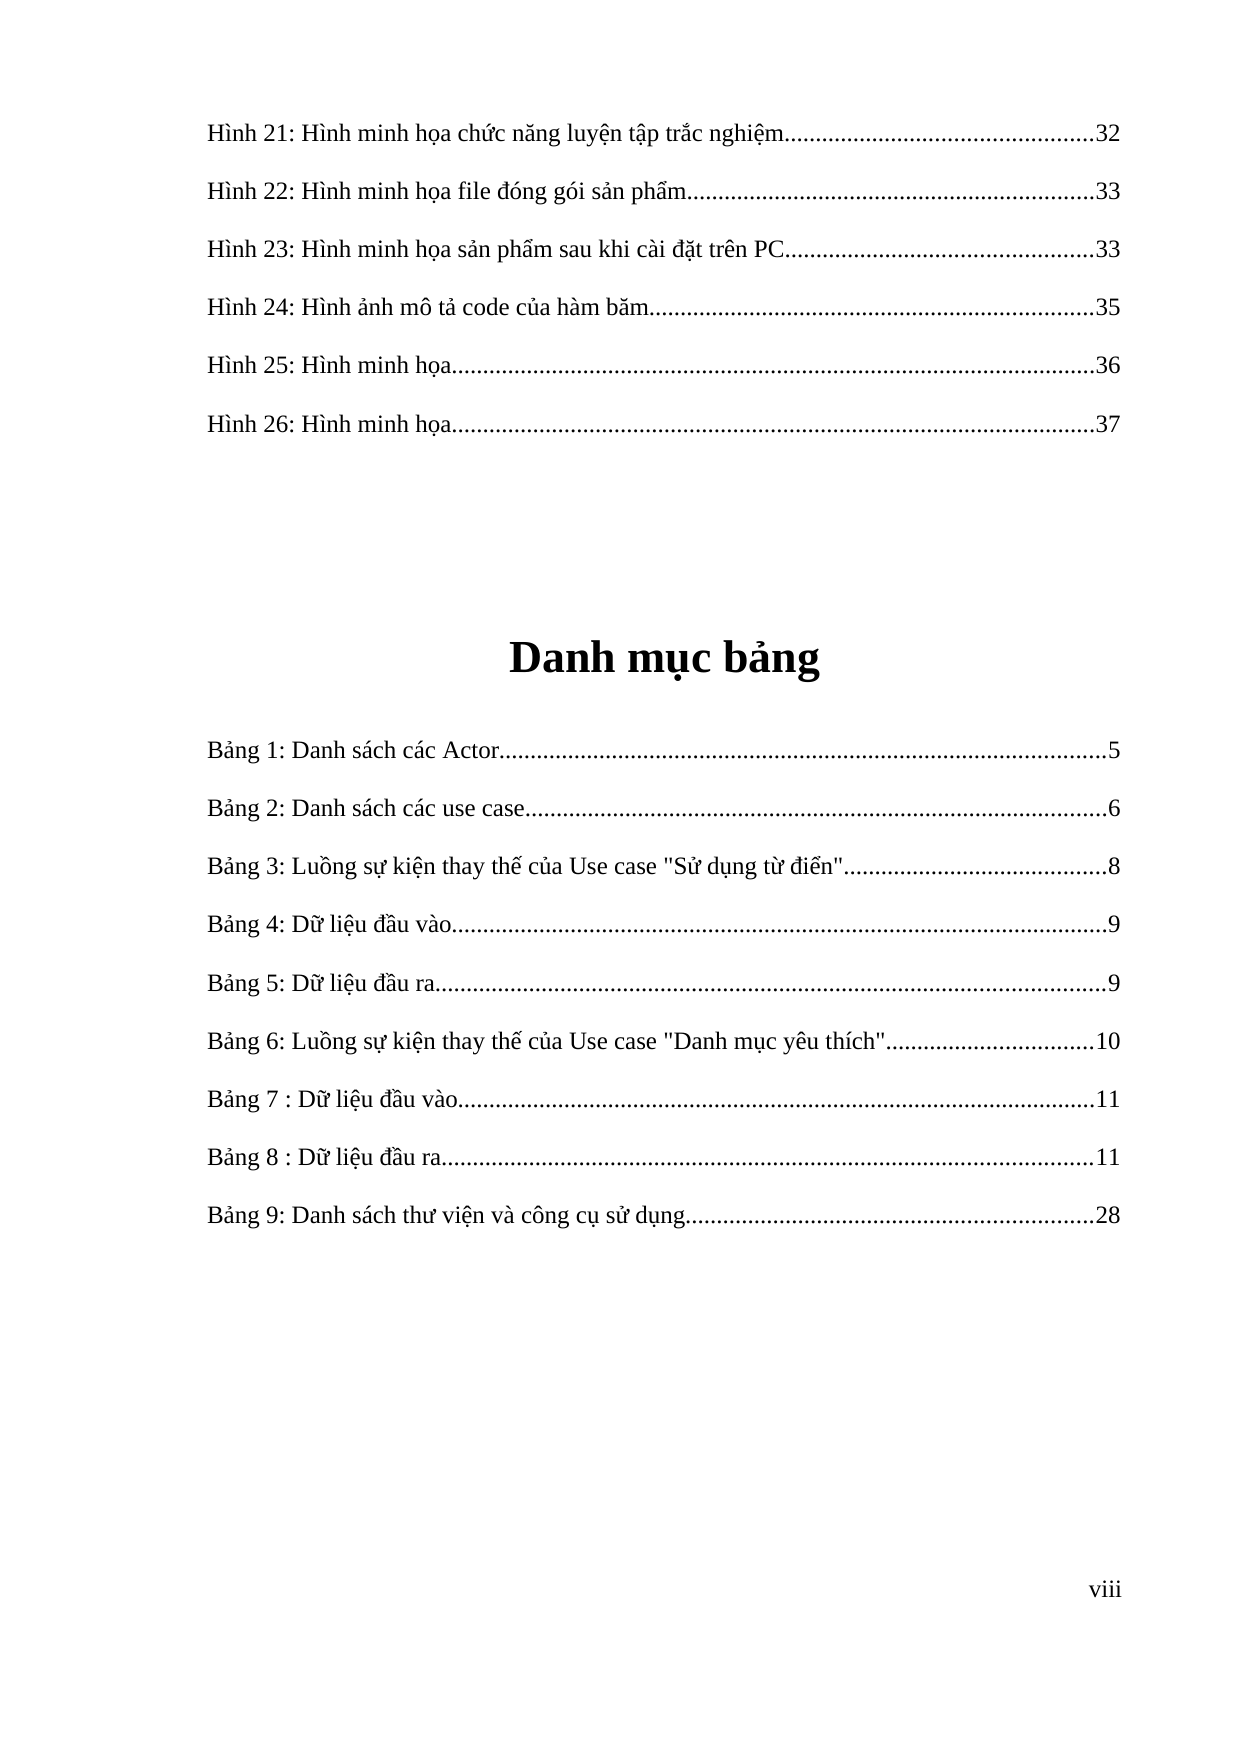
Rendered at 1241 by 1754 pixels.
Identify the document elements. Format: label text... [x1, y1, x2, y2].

text Bảng 7 : Dữ liệu đầu vào 11 [207, 1084, 1122, 1113]
text Hình 23: Hình minh họa sản phẩm sau khi cài đặt trên PC 33 [207, 234, 1122, 263]
text Bảng 4: Dữ liệu đầu vào 9 [207, 909, 1122, 938]
text Hình 21: Hình minh họa chức năng luyện tập trắc nghiệm 32 [207, 118, 1122, 147]
text Hình 25: Hình minh họa 36 [207, 351, 1122, 379]
text Bảng 9: Danh sách thư viện và công cụ sử dụng 28 [207, 1200, 1122, 1229]
text Bảng 2: Danh sách các use case 6 [207, 793, 1122, 822]
text Bảng 6: Luồng sự kiện thay thế của Use case "Danh mục yêu thích" 10 [207, 1026, 1122, 1054]
text Hình 24: Hình ảnh mô tả code của hàm băm 35 [207, 292, 1122, 321]
text Bảng 3: Luồng sự kiện thay thế của Use case "Sử dụng từ điển" 8 [207, 851, 1122, 880]
text Hình 22: Hình minh họa file đóng gói sản phẩm 33 [207, 176, 1122, 205]
text Hình 26: Hình minh họa 37 [207, 409, 1122, 437]
text Bảng 5: Dữ liệu đầu ra 9 [207, 968, 1122, 996]
subtitle Danh mục bảng [207, 629, 1122, 682]
text Bảng 8 : Dữ liệu đầu ra 11 [207, 1142, 1122, 1171]
text Bảng 1: Danh sách các Actor 5 [207, 735, 1122, 764]
